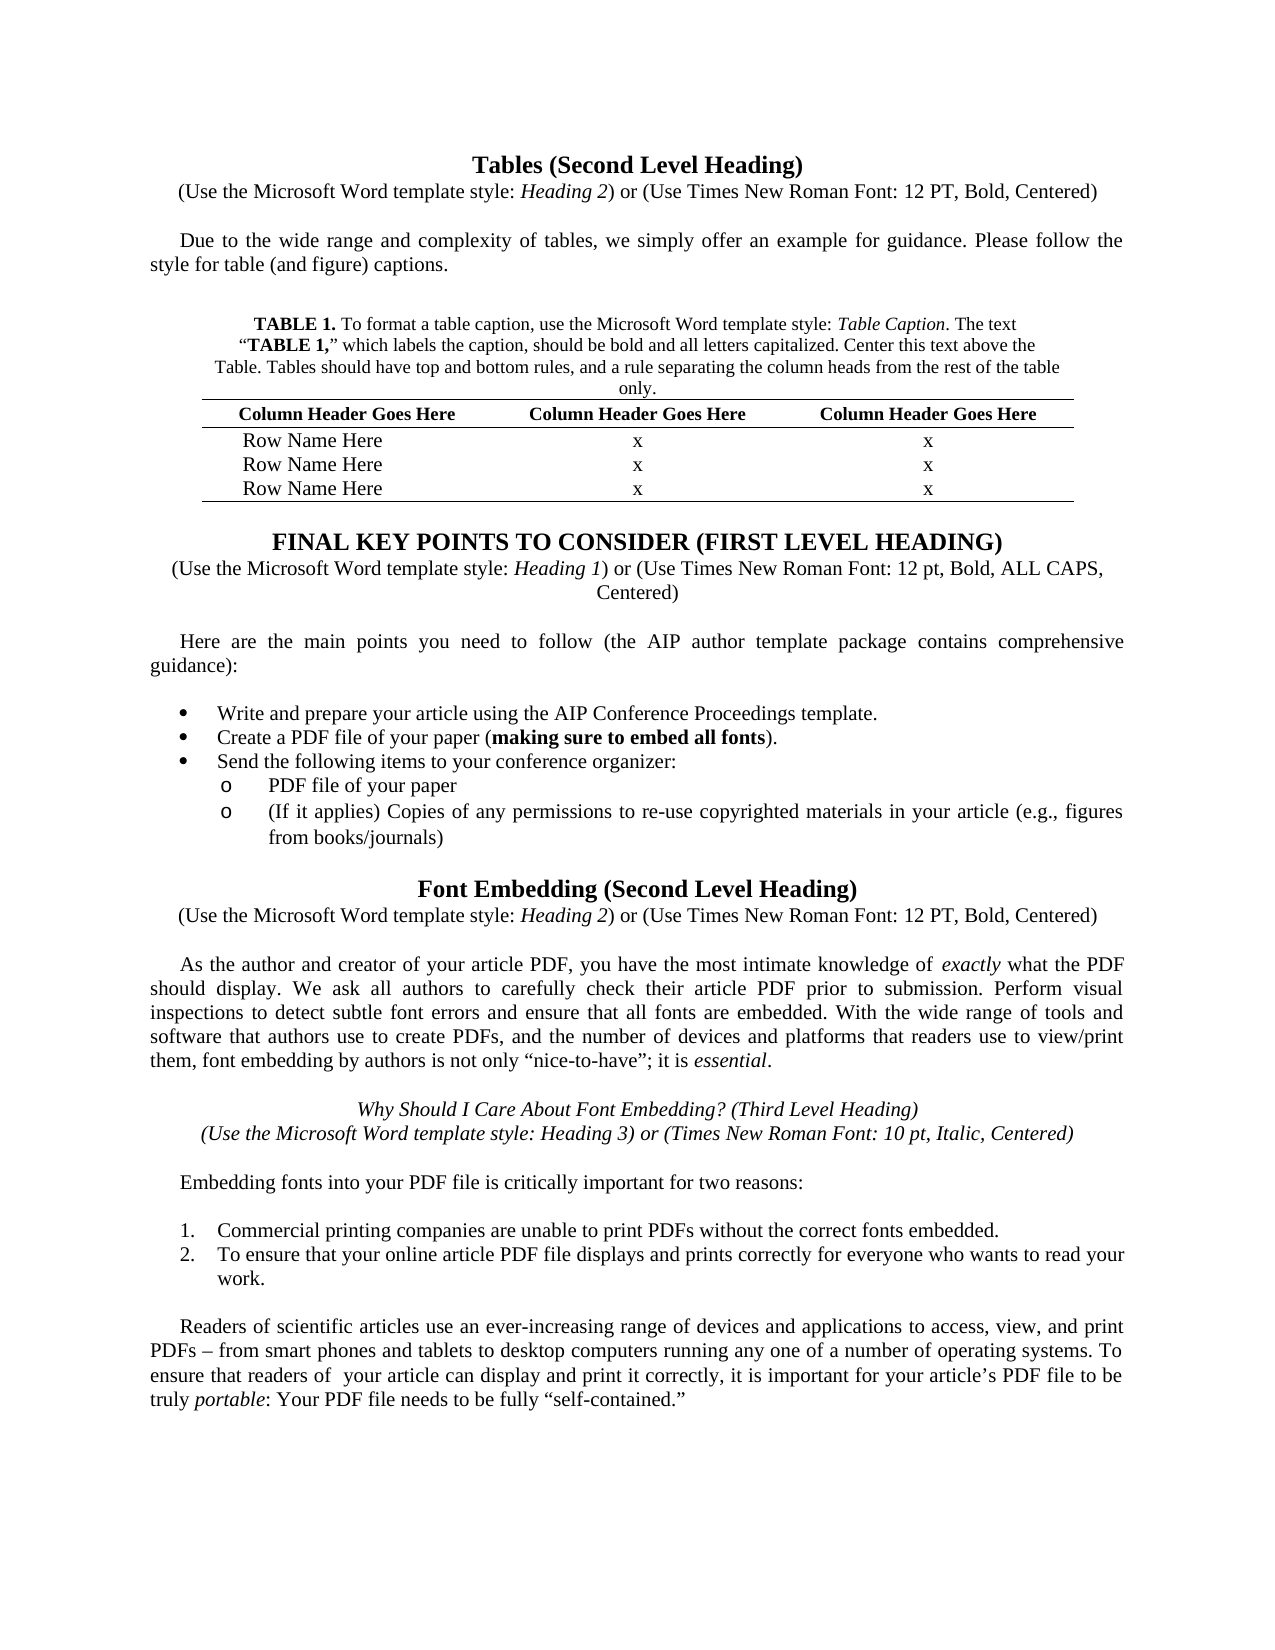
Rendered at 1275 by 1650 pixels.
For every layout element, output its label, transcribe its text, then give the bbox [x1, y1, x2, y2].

text Due to the wide range and complexity of tables, we simply offer an example for guidance. Please follow the style for table (and figure) captions. [150, 228, 1125, 276]
table_cell Column Header Goes Here [783, 400, 1073, 427]
table_cell x [492, 452, 783, 476]
list (If it applies) Copies of any permissions to re-use copyrighted materials in your article (e.g., figures from books/journals) [220, 799, 1125, 849]
table_cell x [492, 476, 783, 501]
list Commercial printing companies are unable to print PDFs without the correct fonts embedded. [179, 1218, 1125, 1242]
text Send the following items to your conference organizer: [179, 749, 1125, 773]
text To ensure that your online article PDF file displays and prints correctly for everyone who wants to read your work. [179, 1242, 1125, 1290]
text Create a PDF file of your paper (making sure to embed all fonts). [179, 725, 1125, 749]
table_cell x [783, 428, 1073, 452]
table_cell Column Header Goes Here [492, 400, 783, 427]
text Embedding fonts into your PDF file is critically important for two reasons: [150, 1170, 1125, 1194]
table_header TABLE 1. To format a table caption, use the Microsoft Word template style: Table Caption. The text “TABLE 1,” which labels the caption, should be bold and all letters capitalized. Center this text above the Table. Tables should have top and bottom rules, and a rule separating the column heads from the rest of the table only. [202, 300, 1073, 399]
subtitle Font Embedding (Second Level Heading) (Use the Microsoft Word template style: Heading 2) or (Use Times New Roman Font: 12 pt, Bold, Centered) [150, 874, 1125, 927]
table_cell x [783, 476, 1073, 501]
text Here are the main points you need to follow (the AIP author template package contains comprehensive guidance): [150, 629, 1125, 677]
text Write and prepare your article using the AIP Conference Proceedings template. [179, 701, 1125, 725]
subtitle Tables (Second Level Heading) (Use the Microsoft Word template style: Heading 2) or (Use Times New Roman Font: 12 pt, Bold, Centered) [150, 150, 1125, 203]
table_cell Column Header Goes Here [202, 400, 492, 427]
subtitle Why Should I Care About Font Embedding? (Third Level Heading) (Use the Microsoft Word template style: Heading 3) or (Times New Roman Font: 10 pt, Italic, Centered) [150, 1097, 1125, 1145]
table_cell Row Name Here [202, 452, 492, 476]
text As the author and creator of your article PDF, you have the most intimate knowledge of exactly what the PDF should display. We ask all authors to carefully check their article PDF prior to submission. Perform visual inspections to detect subtle font errors and ensure that all fonts are embedded. With the wide range of tools and software that authors use to create PDFs, and the number of devices and platforms that readers use to view/print them, font embedding by authors is not only “nice-to-have”; it is essential. [150, 952, 1125, 1072]
table_cell Row Name Here [202, 428, 492, 452]
list PDF file of your paper [220, 773, 1125, 799]
subtitle final key points to consider (first level heading) (Use the Microsoft Word template style: Heading 1) or (Use Times New Roman Font: 12 pt, Bold, ALL CAPS, Centered) [150, 527, 1125, 604]
table_cell x [492, 428, 783, 452]
table_cell Row Name Here [202, 476, 492, 501]
table_cell x [783, 452, 1073, 476]
text Readers of scientific articles use an ever-increasing range of devices and applications to access, view, and print PDFs – from smart phones and tablets to desktop computers running any one of a number of operating systems. To ensure that readers of your article can display and print it correctly, it is important for your article’s PDF file to be truly portable: Your PDF file needs to be fully “self-contained.” [150, 1314, 1125, 1411]
